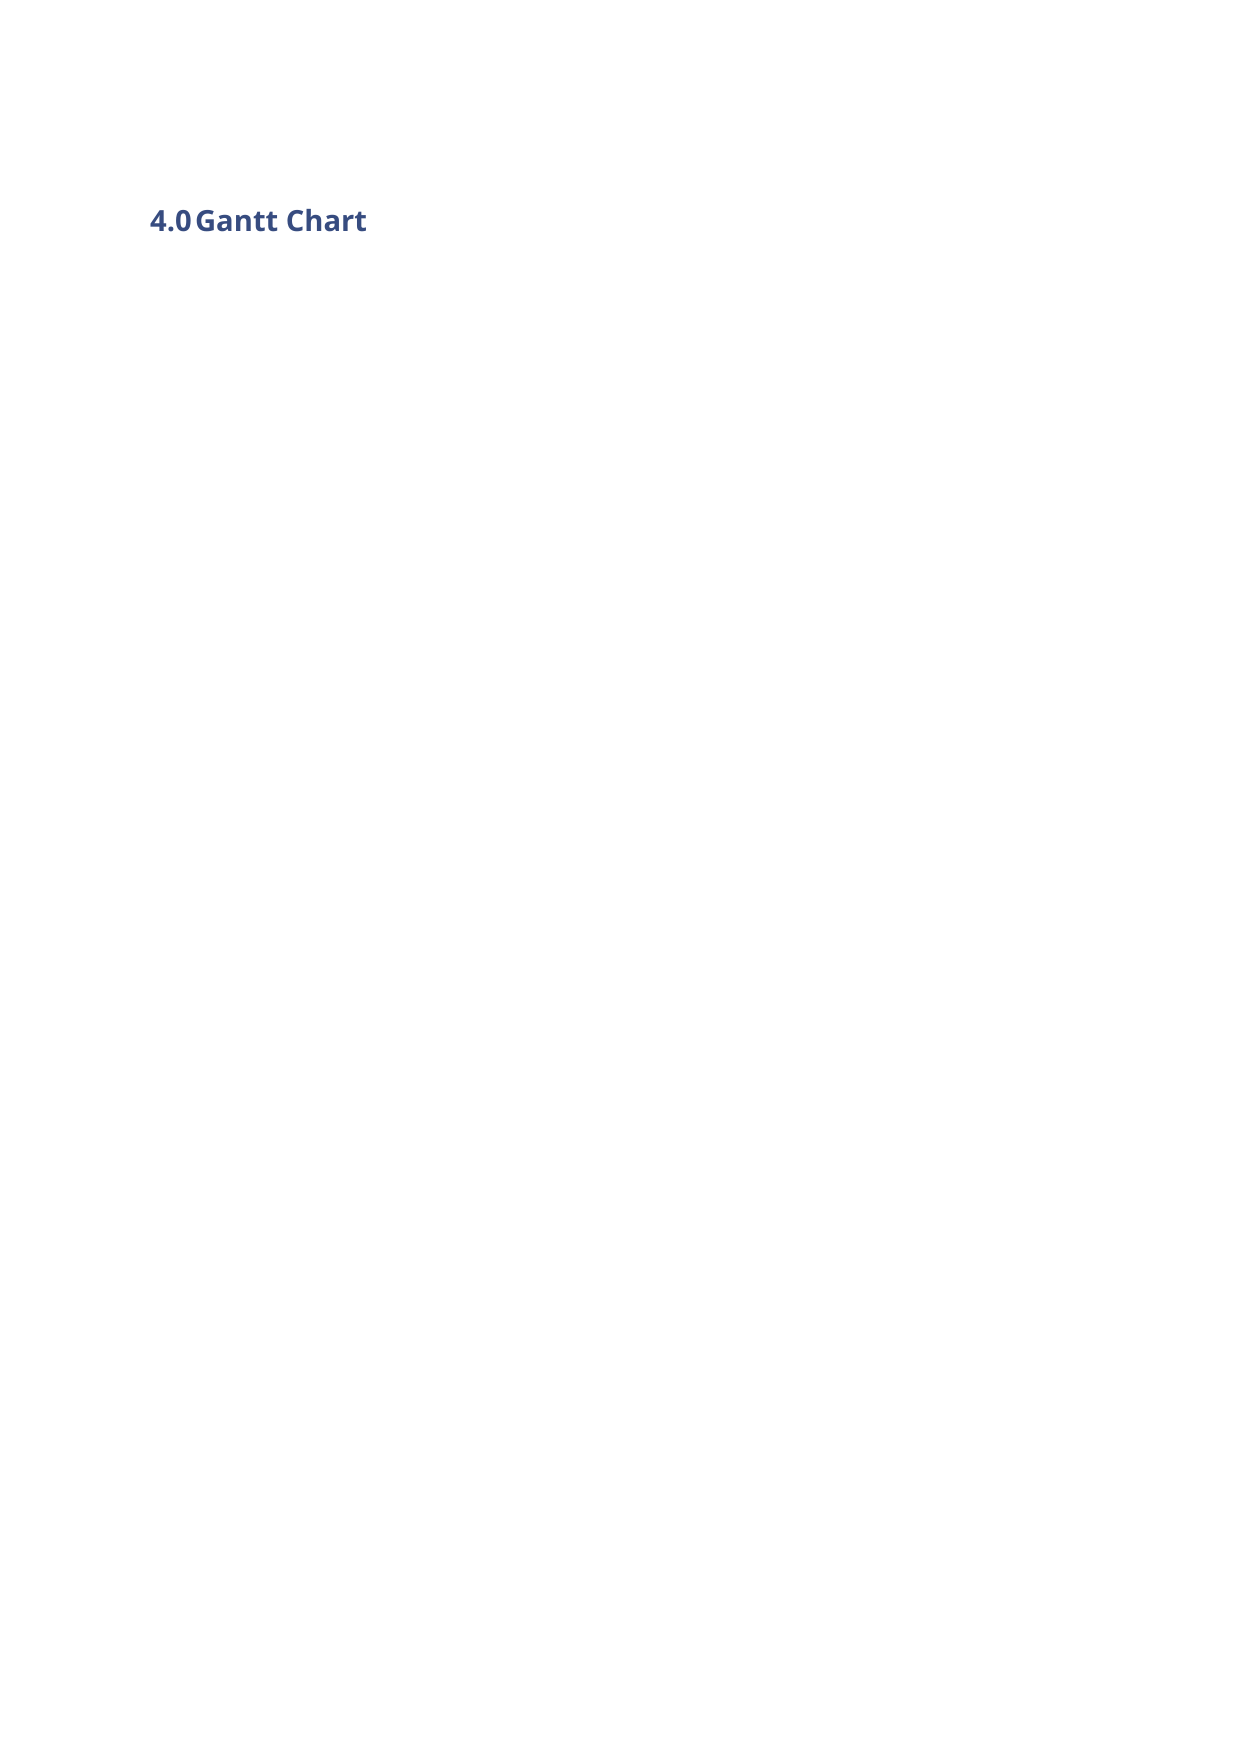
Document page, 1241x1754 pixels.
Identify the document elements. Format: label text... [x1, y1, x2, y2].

subtitle Gantt Chart [150, 200, 1090, 240]
